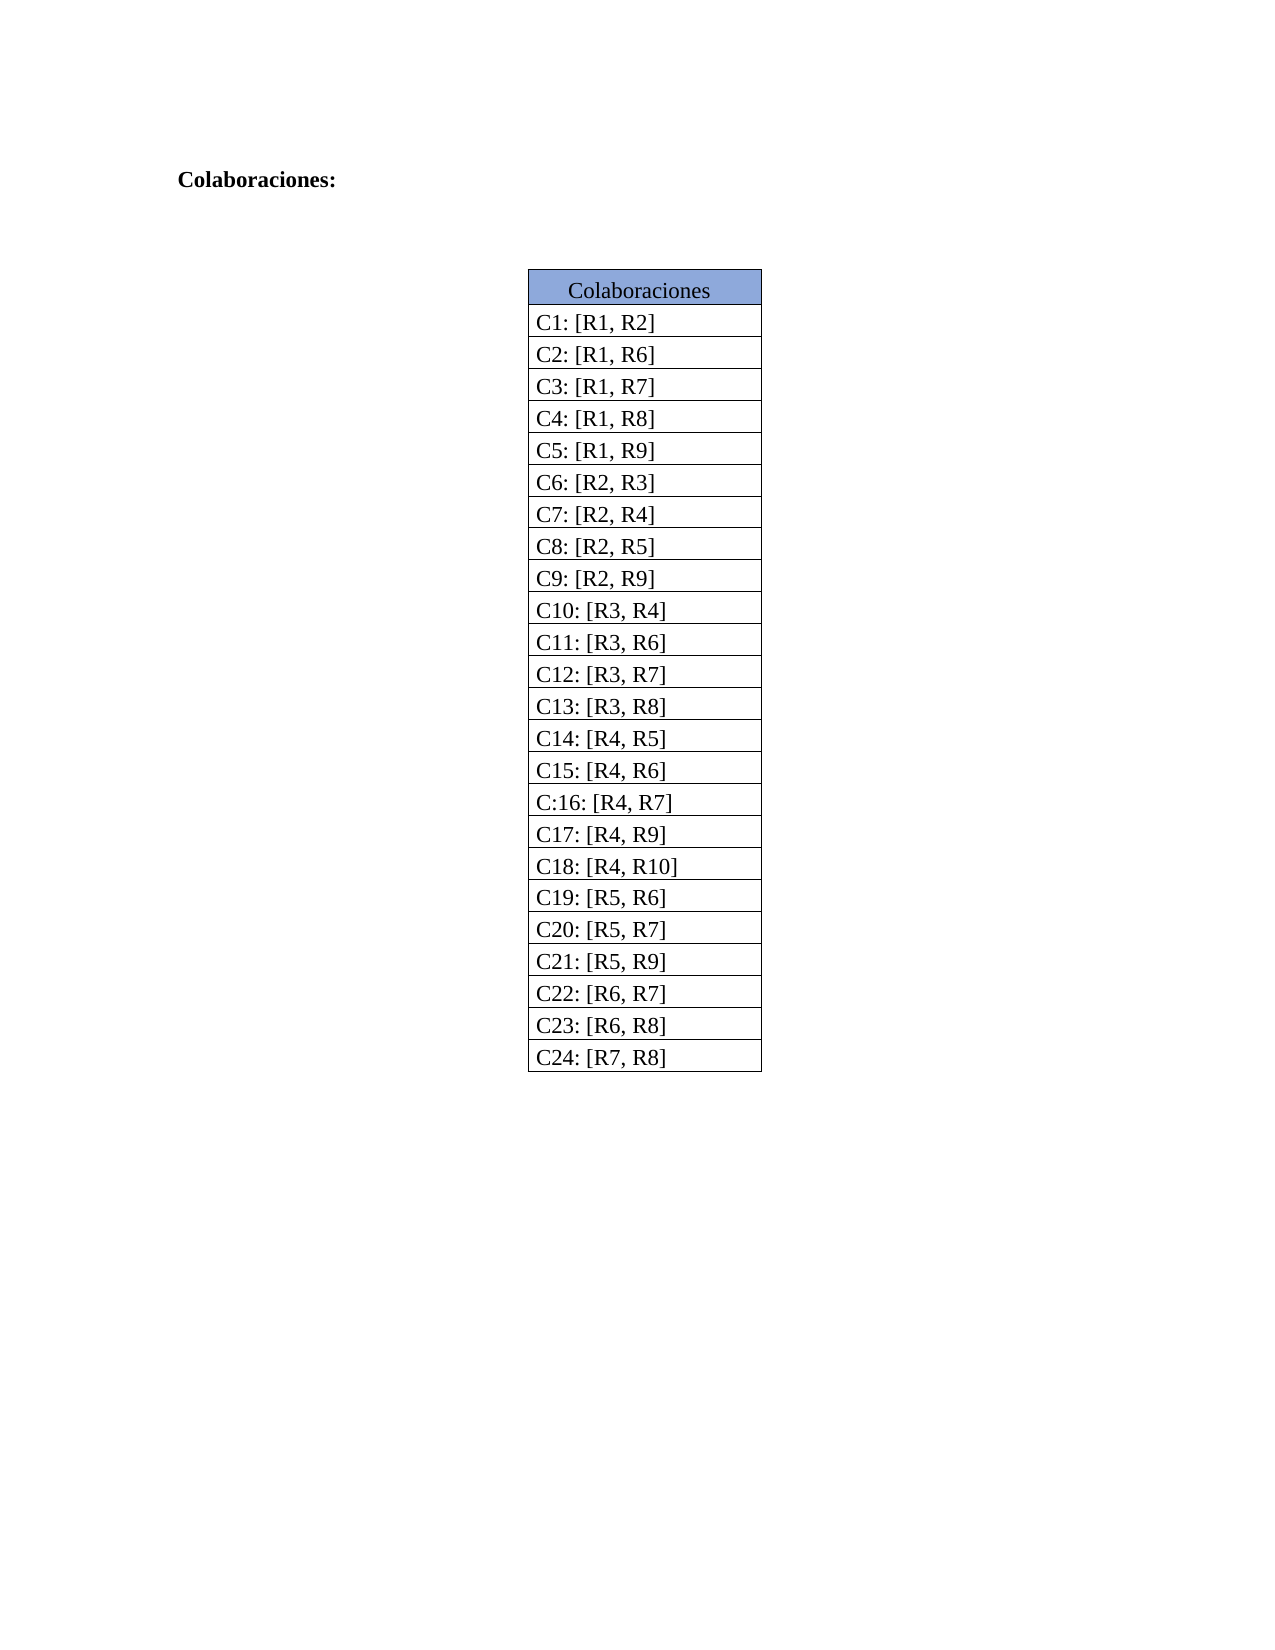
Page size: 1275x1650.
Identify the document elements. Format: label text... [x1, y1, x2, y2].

table_cell C10: [R3, R4] [529, 592, 761, 623]
table_cell C17: [R4, R9] [529, 816, 761, 847]
table_cell C2: [R1, R6] [529, 337, 761, 368]
table_cell C4: [R1, R8] [529, 401, 761, 432]
table_cell C8: [R2, R5] [529, 528, 761, 559]
table_header Colaboraciones [529, 270, 761, 304]
table_cell C20: [R5, R7] [529, 912, 761, 943]
table_cell C1: [R1, R2] [529, 305, 761, 336]
table_cell C7: [R2, R4] [529, 497, 761, 527]
text Colaboraciones: [177, 166, 1271, 192]
table_cell C22: [R6, R7] [529, 976, 761, 1007]
table_cell C14: [R4, R5] [529, 720, 761, 751]
table_cell C11: [R3, R6] [529, 624, 761, 655]
table_cell C3: [R1, R7] [529, 369, 761, 400]
table_cell C21: [R5, R9] [529, 944, 761, 975]
table_cell C:16: [R4, R7] [529, 784, 761, 815]
table_cell C24: [R7, R8] [529, 1040, 761, 1071]
table_cell C23: [R6, R8] [529, 1008, 761, 1039]
table_cell C19: [R5, R6] [529, 880, 761, 911]
table_cell C12: [R3, R7] [529, 656, 761, 687]
table_cell C18: [R4, R10] [529, 848, 761, 879]
table_cell C9: [R2, R9] [529, 560, 761, 591]
table_cell C15: [R4, R6] [529, 752, 761, 783]
table_cell C13: [R3, R8] [529, 688, 761, 719]
table_cell C6: [R2, R3] [529, 465, 761, 496]
table_cell C5: [R1, R9] [529, 433, 761, 464]
